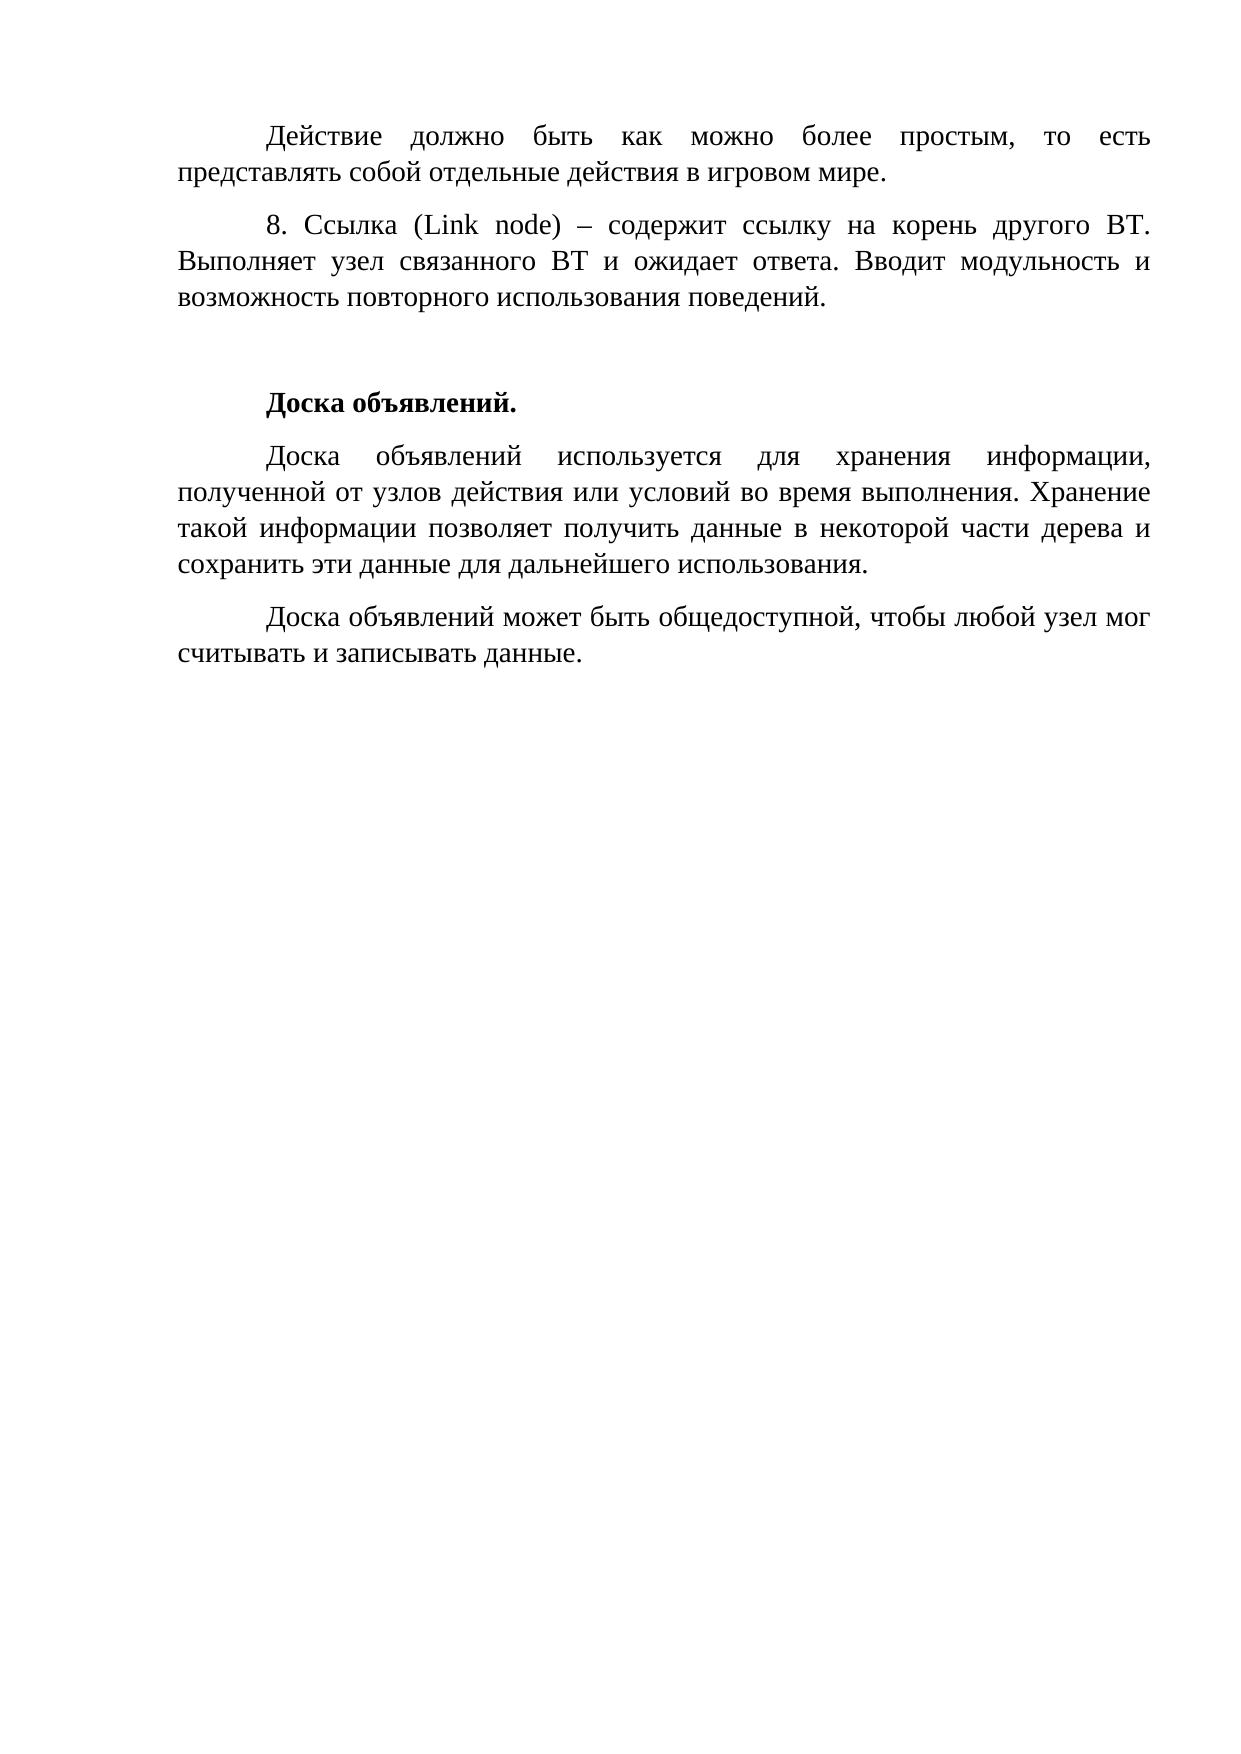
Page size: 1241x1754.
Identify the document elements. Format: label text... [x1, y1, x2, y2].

text Доска объявлений может быть общедоступной, чтобы любой узел мог считывать и записывать данные. [177, 599, 1152, 669]
text 8. Ссылка (Link node) – содержит ссылку на корень другого ВТ. Выполняет узел связанного ВТ и ожидает ответа. Вводит модульность и возможность повторного использования поведений. [177, 207, 1152, 313]
text Действие должно быть как можно более простым, то есть представлять собой отдельные действия в игровом мире. [177, 118, 1152, 188]
text Доска объявлений. [177, 385, 1152, 418]
text Доска объявлений используется для хранения информации, полученной от узлов действия или условий во время выполнения. Хранение такой информации позволяет получить данные в некоторой части дерева и сохранить эти данные для дальнейшего использования. [177, 438, 1152, 580]
